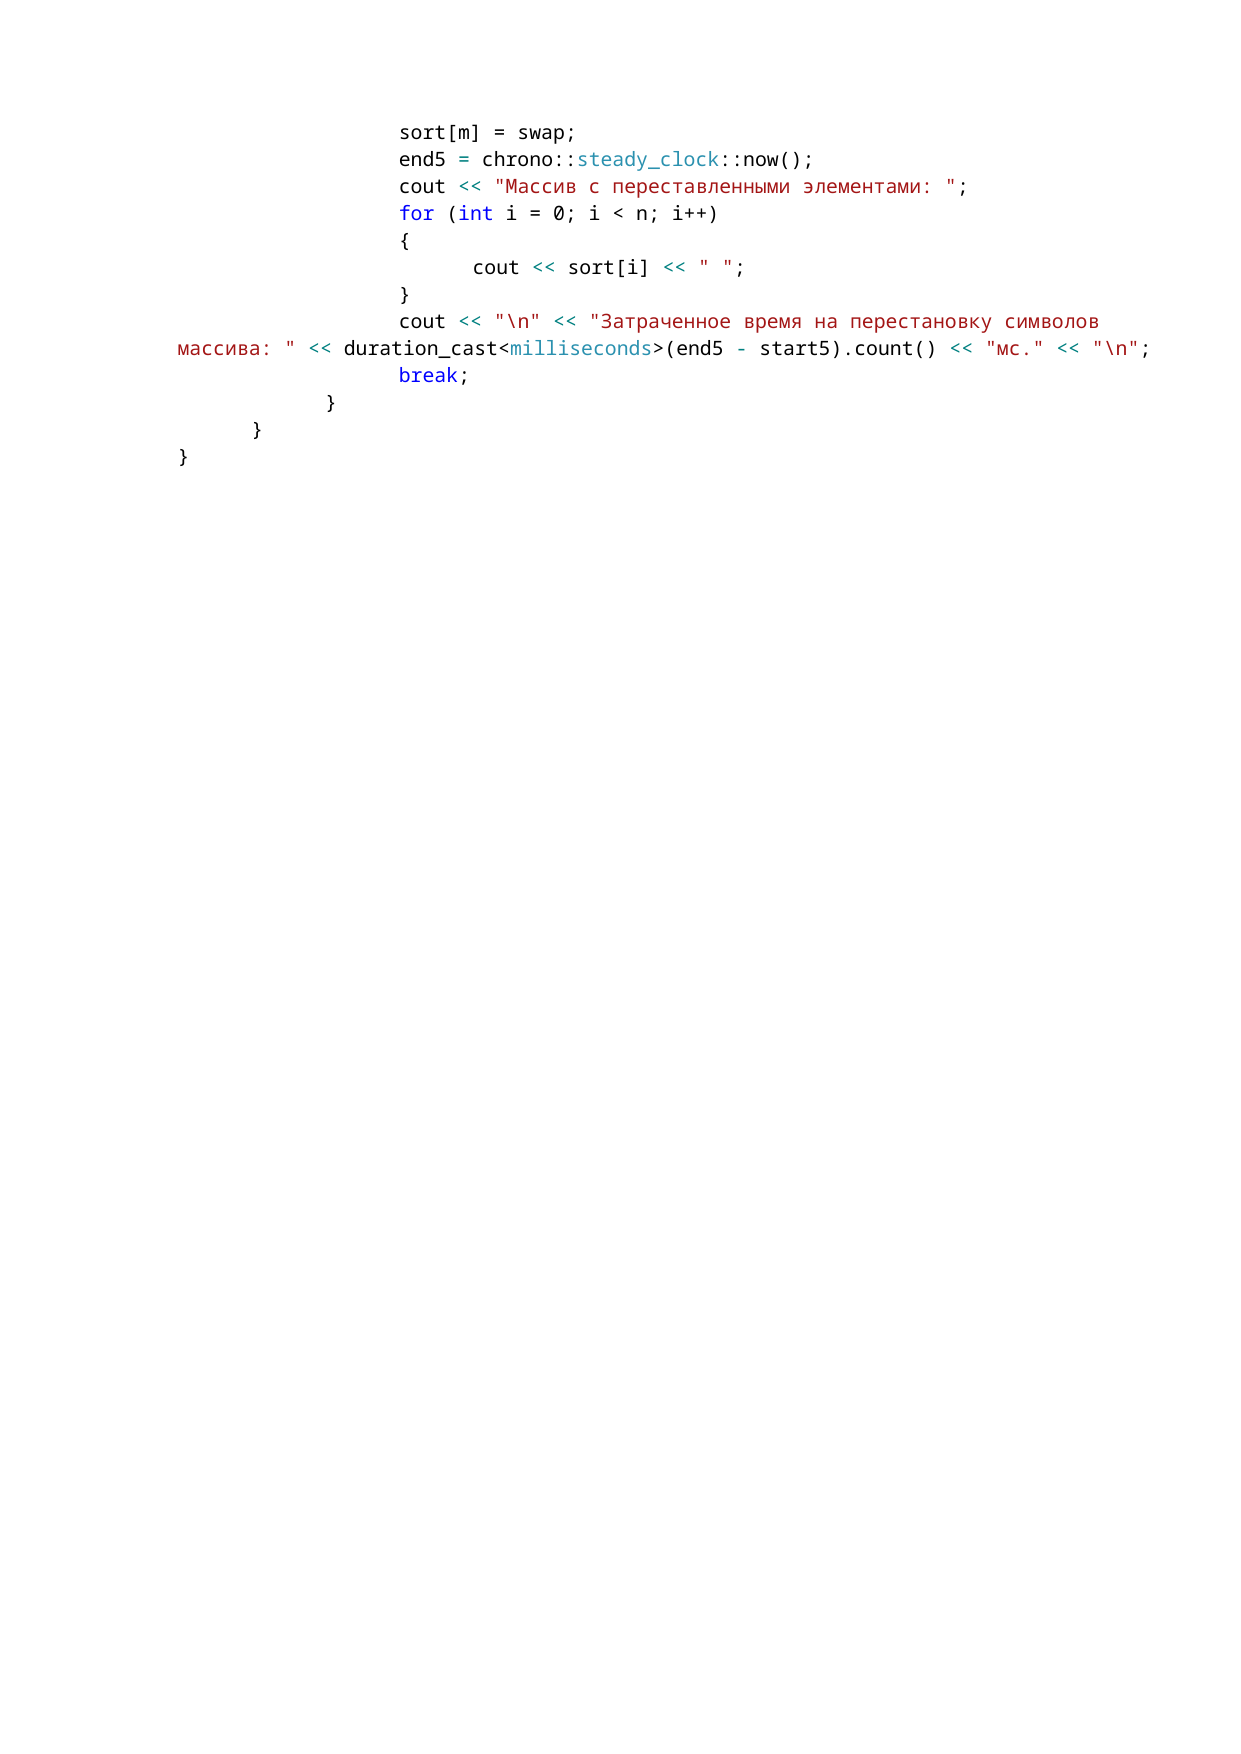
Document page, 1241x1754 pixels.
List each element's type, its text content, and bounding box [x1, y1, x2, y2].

text break; [177, 361, 1152, 388]
text cout << "Массив с переставленными элементами: "; [177, 172, 1152, 199]
text for (int i = 0; i < n; i++) [177, 199, 1152, 226]
text cout << "\n" << "Затраченное время на перестановку символов массива: " << duration_cast<milliseconds>(end5 - start5).count() << "мс." << "\n"; [177, 307, 1152, 361]
text } [177, 442, 1152, 469]
text } [177, 280, 1152, 307]
text } [177, 415, 1152, 442]
text { [177, 226, 1152, 253]
text cout << sort[i] << " "; [177, 253, 1152, 280]
text sort[m] = swap; [177, 118, 1152, 145]
text end5 = chrono::steady_clock::now(); [177, 145, 1152, 172]
text } [177, 388, 1152, 415]
